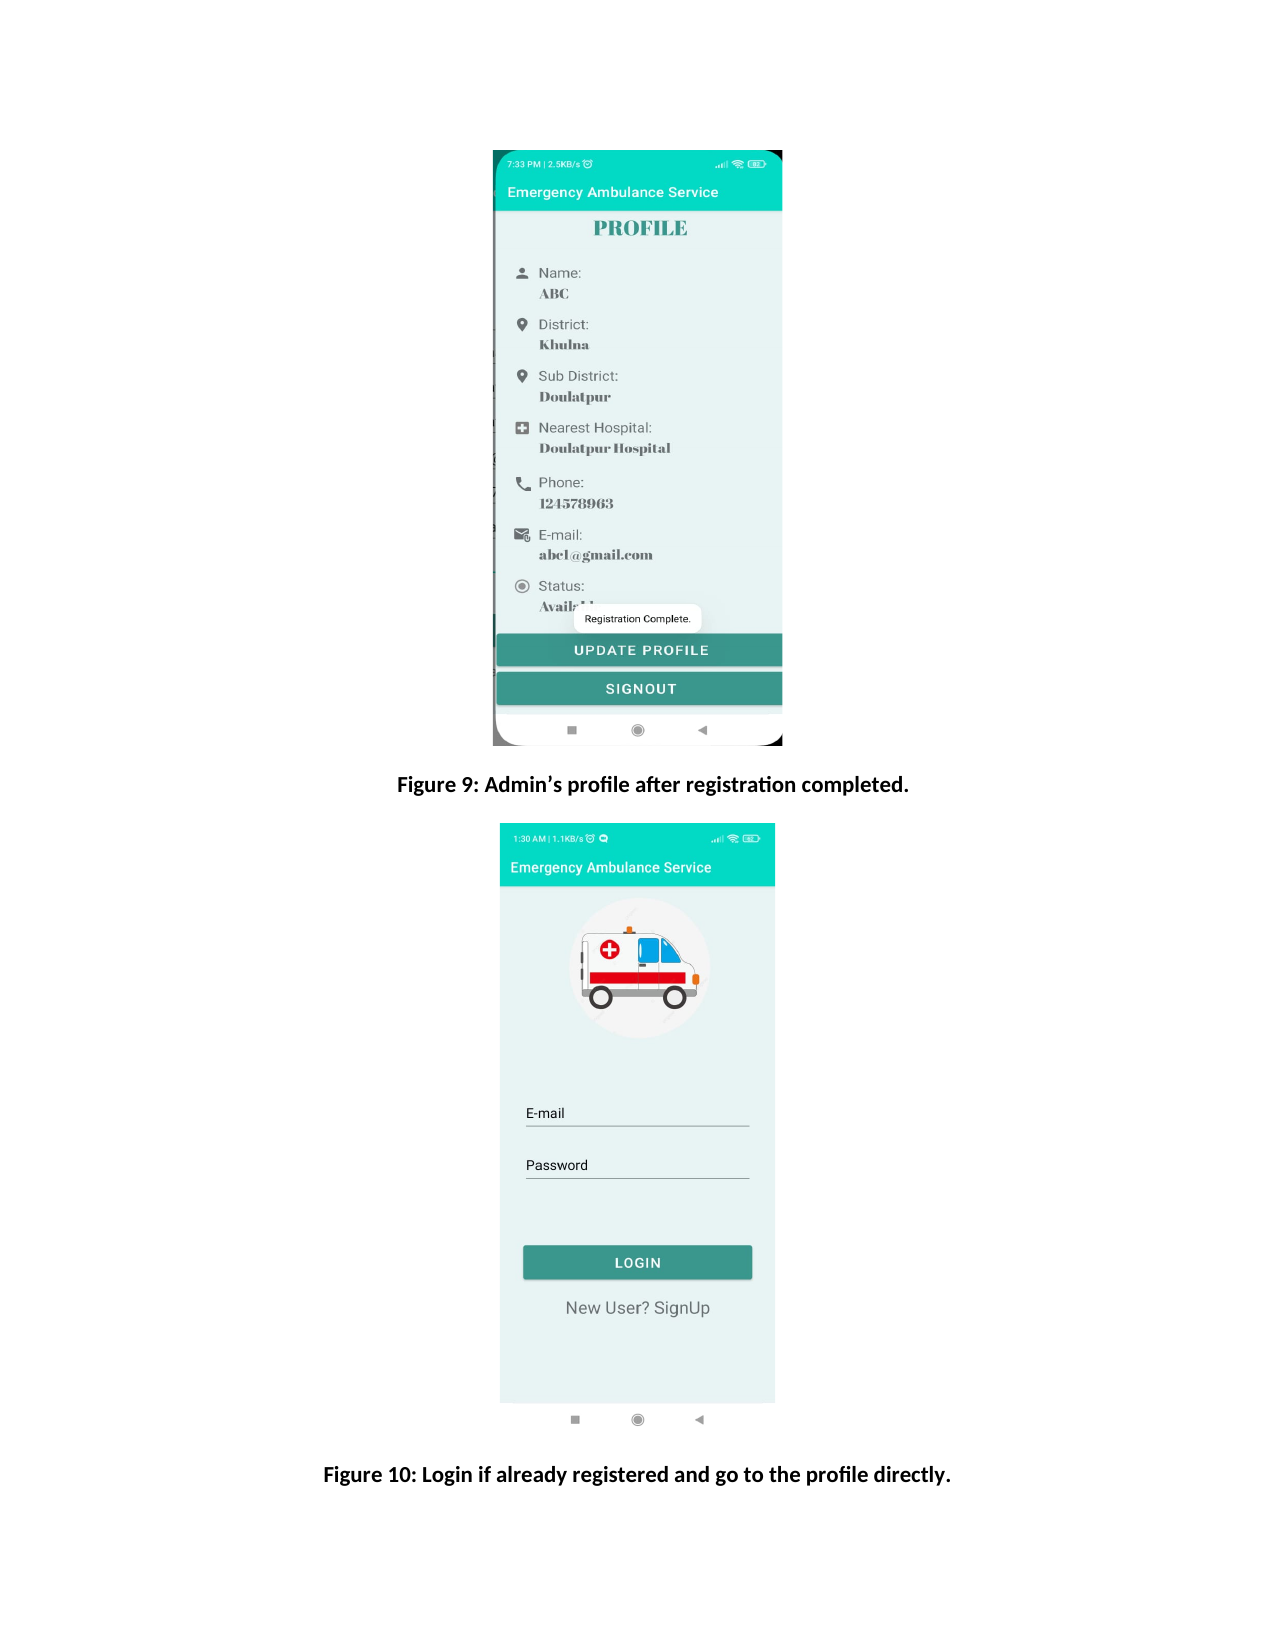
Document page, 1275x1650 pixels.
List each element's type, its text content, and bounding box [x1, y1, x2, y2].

picture [499, 823, 776, 1436]
picture [492, 150, 783, 746]
text Figure 9: Admin’s profile after registration completed. [150, 771, 1125, 798]
text Figure 10: Login if already registered and go to the profile directly. [150, 1461, 1125, 1489]
